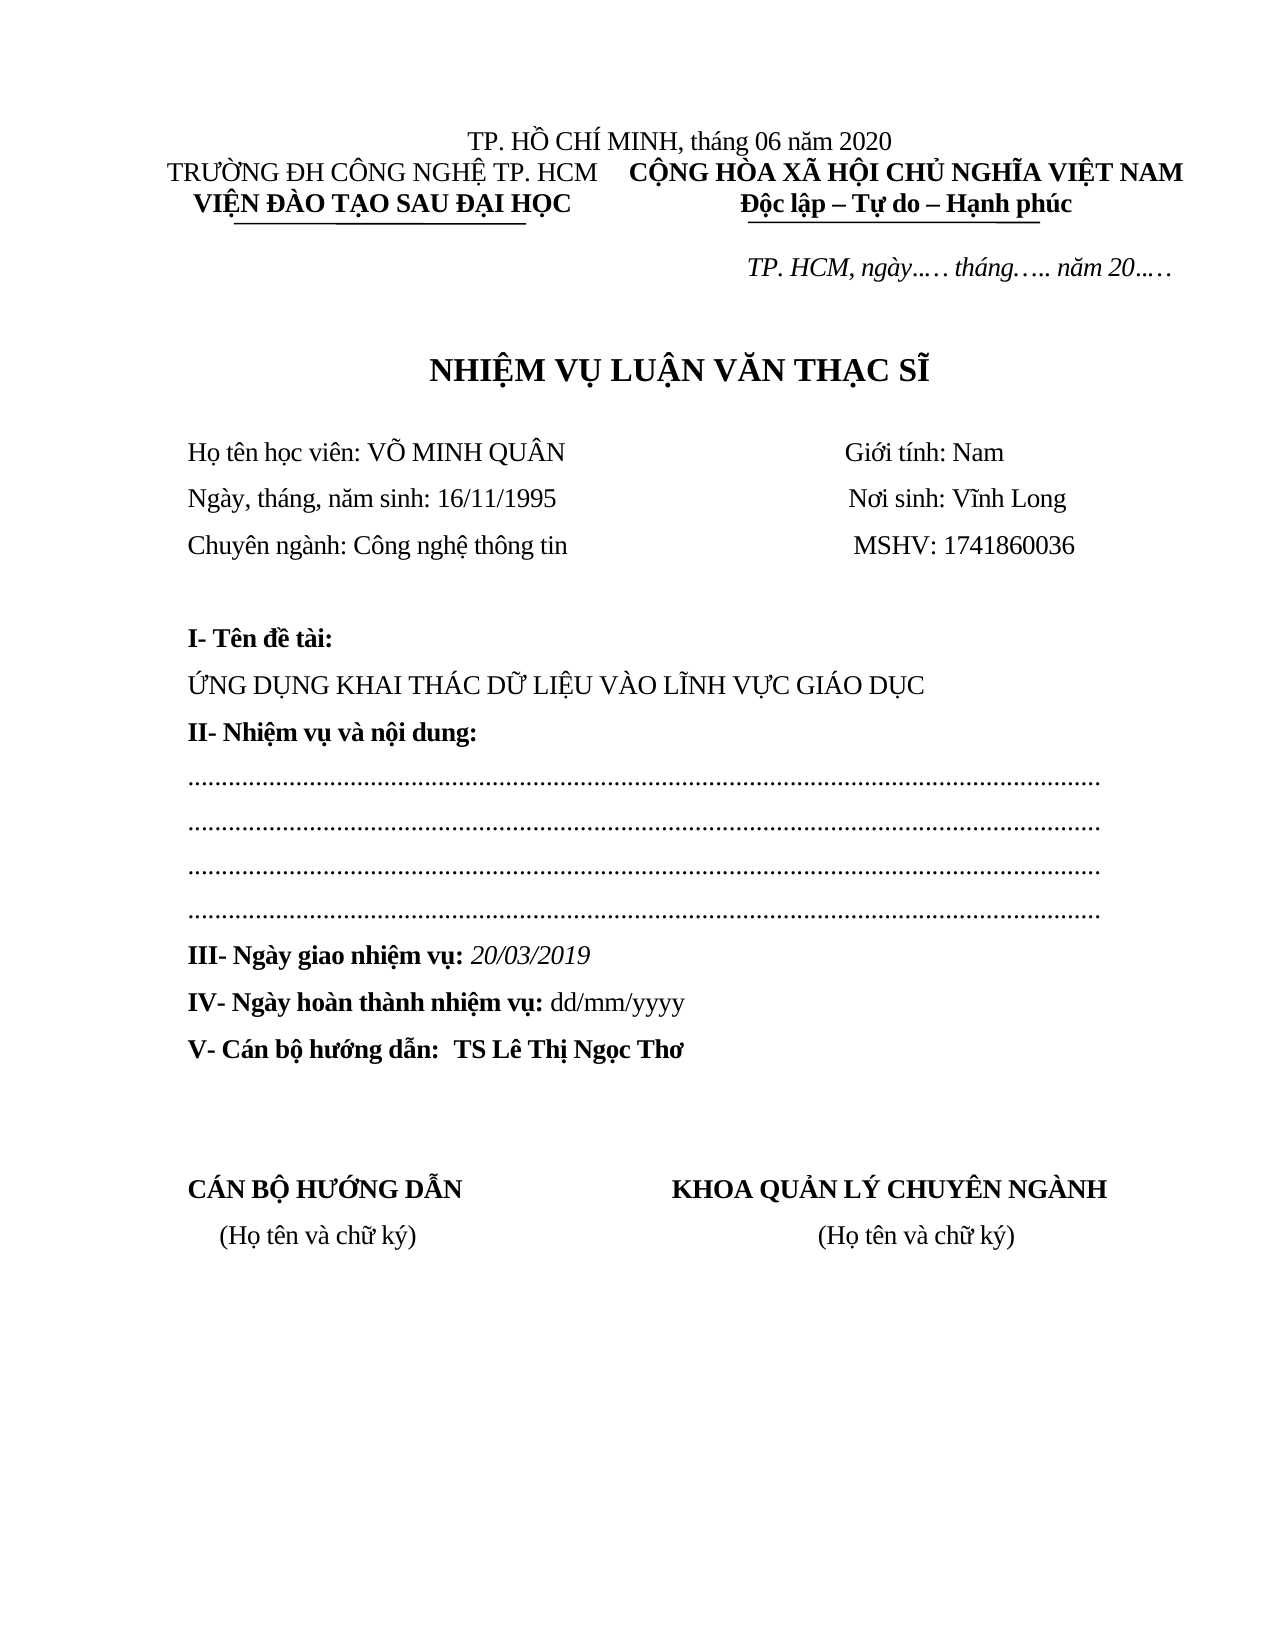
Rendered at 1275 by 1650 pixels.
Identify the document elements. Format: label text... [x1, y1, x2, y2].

text (Họ tên và chữ ký) (Họ tên và chữ ký) [187, 1219, 1172, 1251]
text I- Tên đề tài: [187, 622, 1172, 653]
text II- Nhiệm vụ và nội dung: [187, 716, 1172, 747]
text TP. HCM, ngày..… tháng….. năm 20..… [187, 251, 1172, 282]
text TP. HỒ CHÍ MINH, tháng 06 năm 2020 [187, 125, 1172, 156]
text Chuyên ngành: Công nghệ thông tin MSHV: 1741860036 [187, 529, 1172, 560]
text III- Ngày giao nhiệm vụ: 20/03/2019 [187, 939, 1172, 971]
text NHIỆM VỤ LUẬN VĂN THẠC SĨ [187, 351, 1172, 389]
text CÁN BỘ HƯỚNG DẪN KHOA QUẢN LÝ CHUYÊN NGÀNH [187, 1173, 1172, 1204]
table_header TRƯỜNG ĐH CÔNG NGHỆ TP. HCM VIỆN ĐÀO TẠO SAU ĐẠI HỌC [149, 156, 616, 244]
text Ngày, tháng, năm sinh: 16/11/1995 Nơi sinh: Vĩnh Long [187, 482, 1172, 513]
text V- Cán bộ hướng dẫn: TS Lê Thị Ngọc Thơ [187, 1033, 1172, 1064]
text ỨNG DỤNG KHAI THÁC DỮ LIỆU VÀO LĨNH VỰC GIÁO DỤC [187, 669, 1172, 700]
table_header CỘNG HÒA XÃ HỘI CHỦ NGHĨA VIỆT NAM Độc lập – Tự do – Hạnh phúc [616, 156, 1196, 244]
text Họ tên học viên: VÕ MINH QUÂN Giới tính: Nam [187, 436, 1172, 467]
text IV- Ngày hoàn thành nhiệm vụ: dd/mm/yyyy [187, 986, 1172, 1017]
